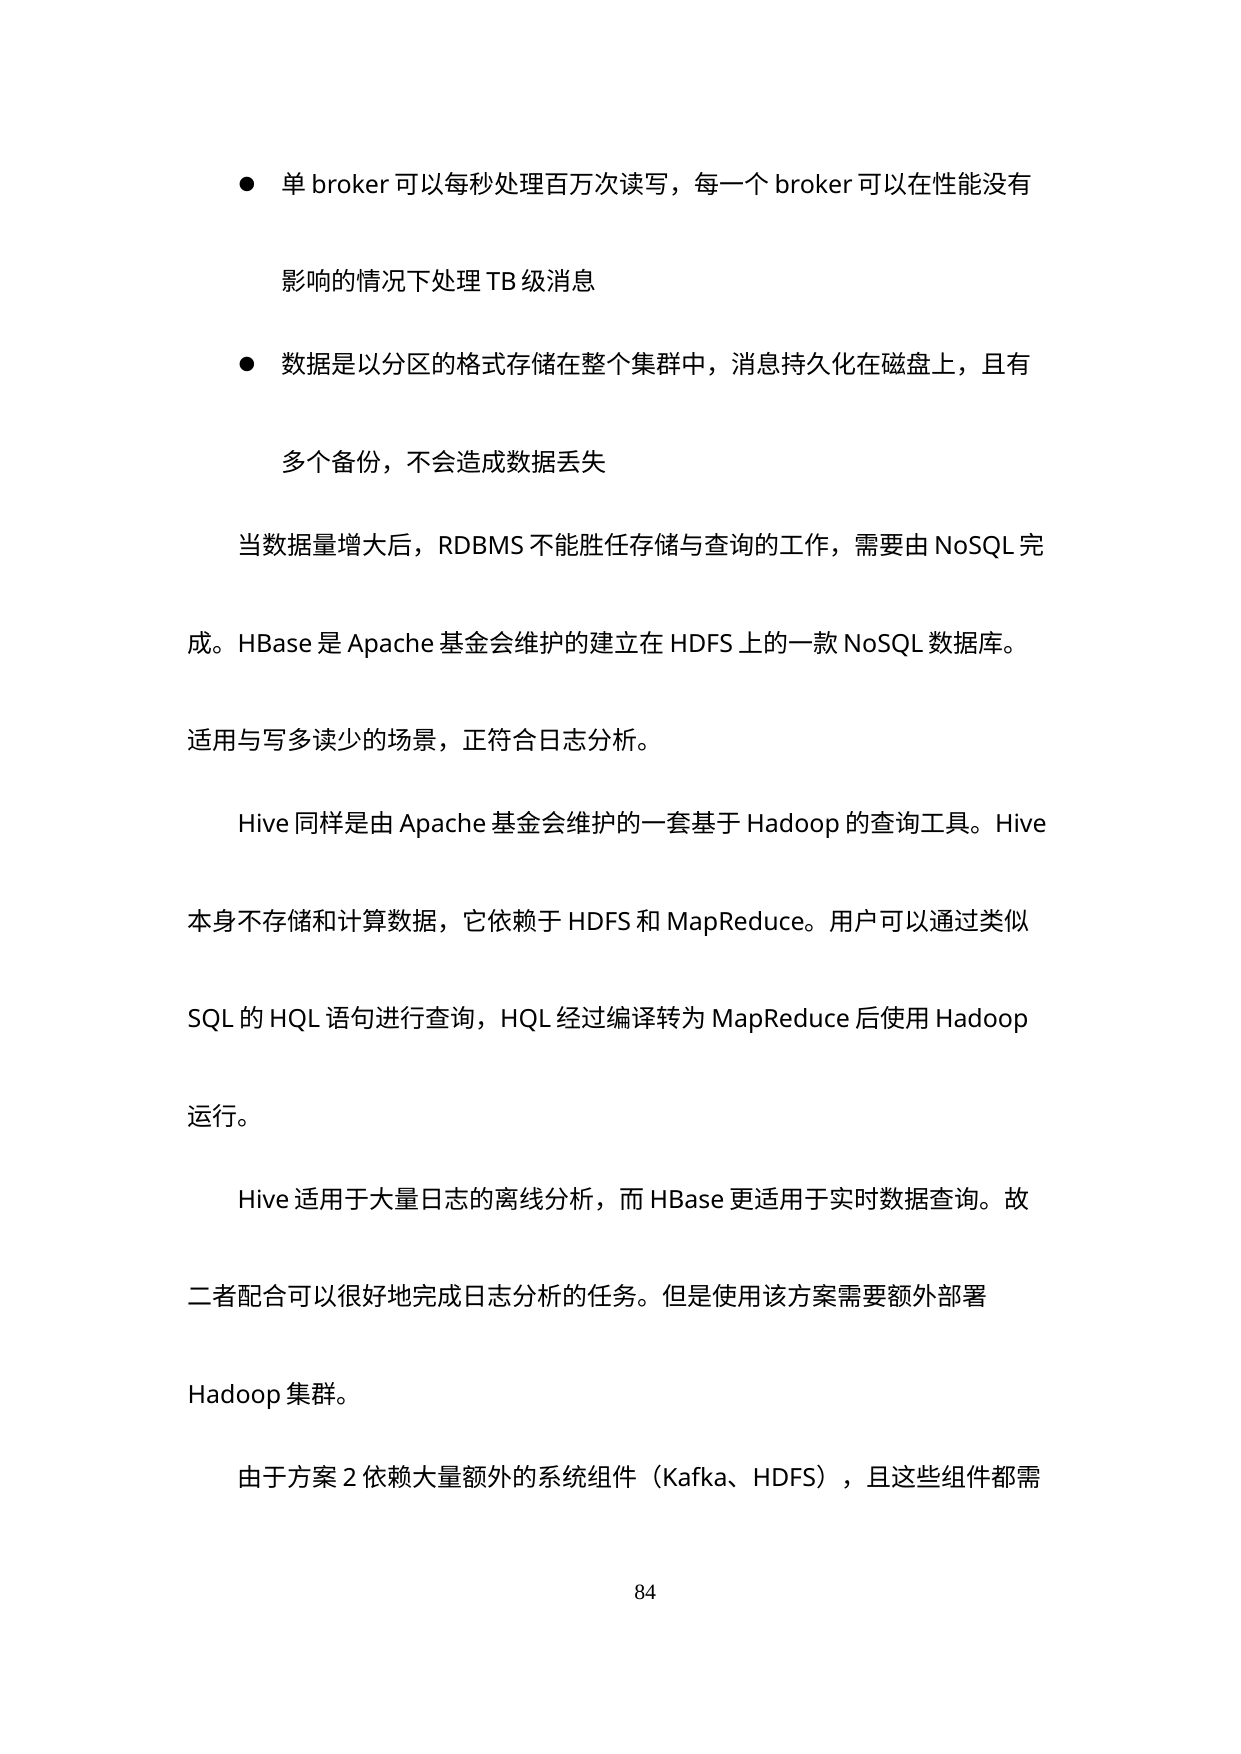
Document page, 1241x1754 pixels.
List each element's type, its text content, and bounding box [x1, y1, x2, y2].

text Hive同样是由Apache基金会维护的一套基于Hadoop的查询工具。Hive本身不存储和计算数据，它依赖于HDFS和MapReduce。用户可以通过类似SQL的HQL语句进行查询，HQL经过编译转为MapReduce后使用Hadoop运行。 [187, 789, 1053, 1147]
text Hive适用于大量日志的离线分析，而HBase更适用于实时数据查询。故二者配合可以很好地完成日志分析的任务。但是使用该方案需要额外部署Hadoop集群。 [187, 1165, 1053, 1425]
list 单broker可以每秒处理百万次读写，每一个broker可以在性能没有影响的情况下处理TB级消息 [237, 150, 1053, 312]
list 数据是以分区的格式存储在整个集群中，消息持久化在磁盘上，且有多个备份，不会造成数据丢失 [237, 331, 1053, 493]
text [187, 1443, 1053, 1508]
text 当数据量增大后，RDBMS不能胜任存储与查询的工作，需要由NoSQL完成。HBase是Apache基金会维护的建立在HDFS上的一款NoSQL数据库。适用与写多读少的场景，正符合日志分析。 [187, 511, 1053, 771]
